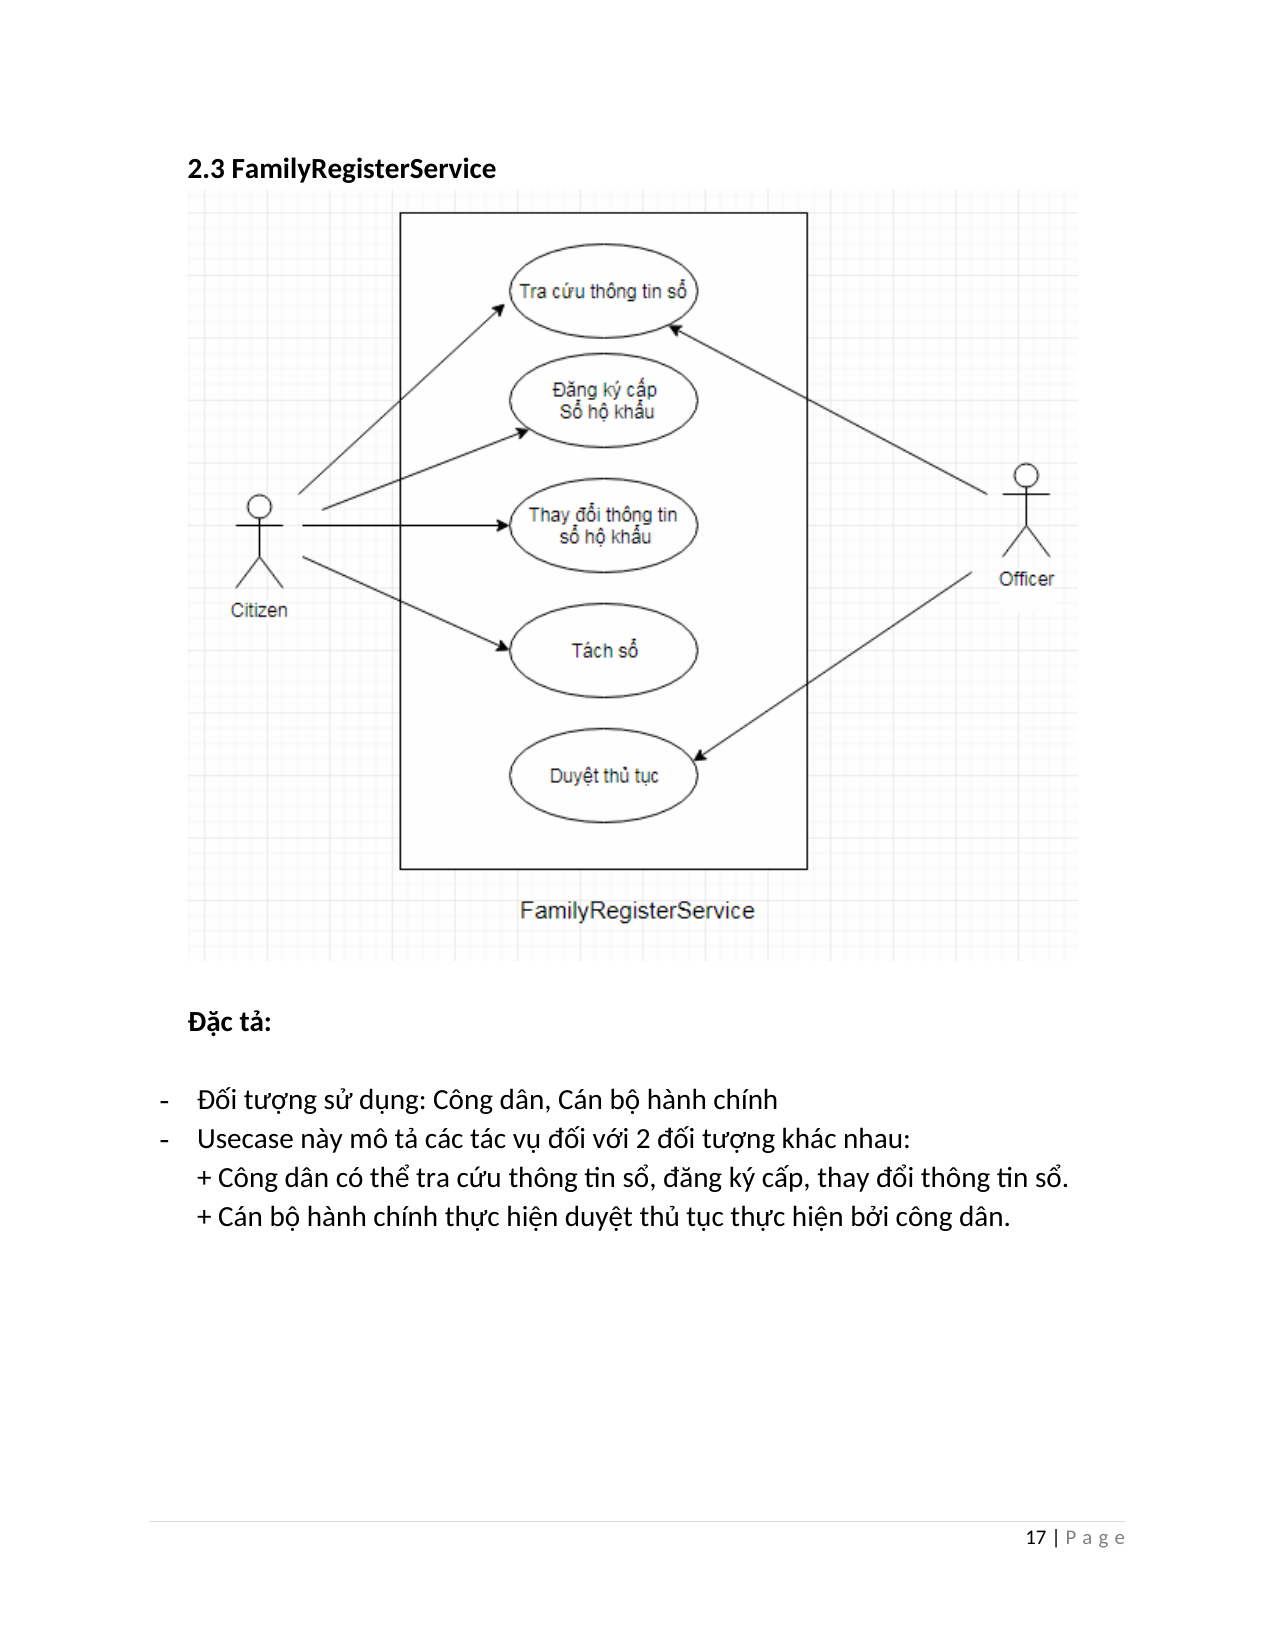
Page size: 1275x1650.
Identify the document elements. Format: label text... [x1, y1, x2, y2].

list Usecase này mô tả các tác vụ đối với 2 đối tượng khác nhau: [159, 1120, 1125, 1156]
list 2.3 FamilyRegisterService [187, 150, 1125, 186]
list + Công dân có thể tra cứu thông tin sổ, đăng ký cấp, thay đổi thông tin sổ. [197, 1159, 1125, 1195]
list Đối tượng sử dụng: Công dân, Cán bộ hành chính [159, 1081, 1125, 1117]
picture [187, 189, 1079, 961]
list Đặc tả: [187, 1003, 1125, 1038]
list + Cán bộ hành chính thực hiện duyệt thủ tục thực hiện bởi công dân. [197, 1198, 1125, 1234]
